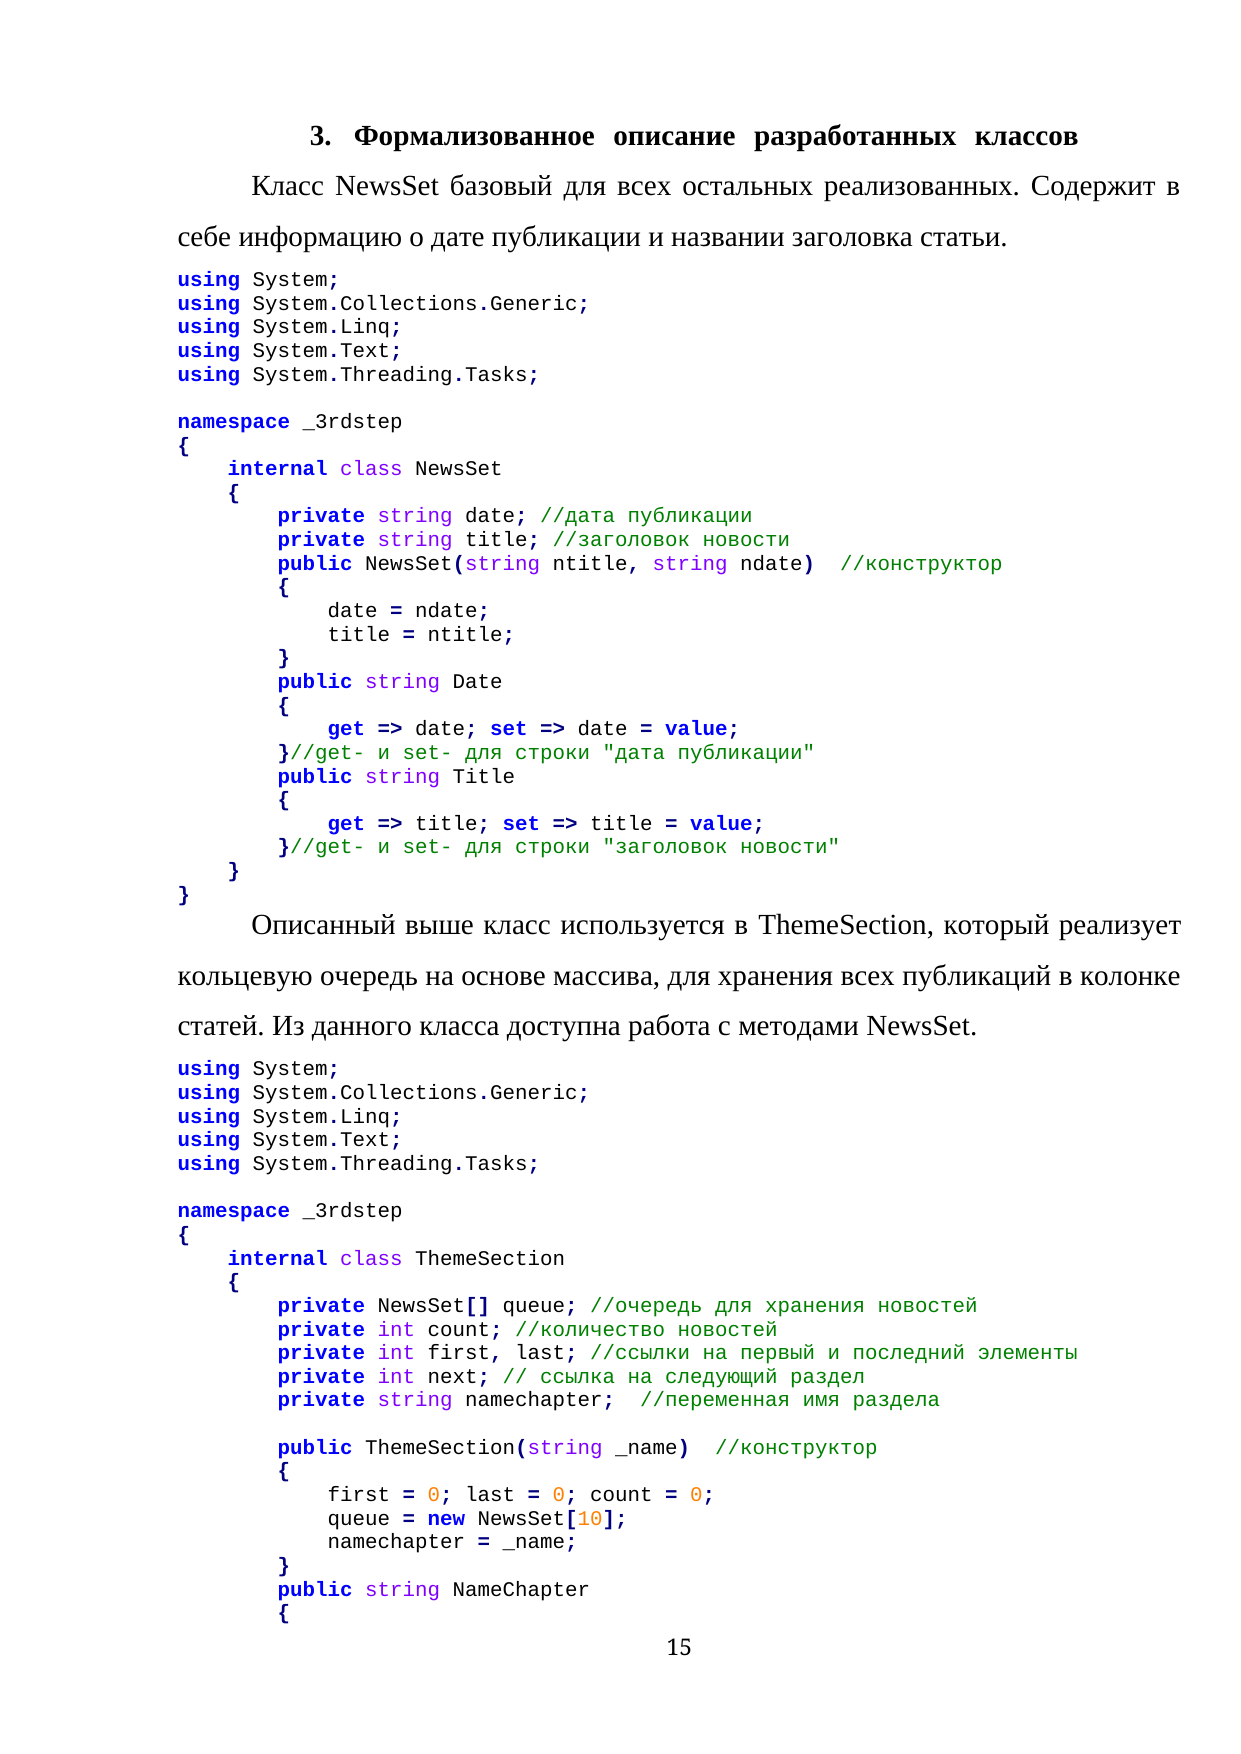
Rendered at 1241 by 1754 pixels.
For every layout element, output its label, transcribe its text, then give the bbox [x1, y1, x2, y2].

text using System.Threading.Tasks; [177, 364, 1181, 387]
text title = ntitle; [177, 624, 1181, 647]
text public string NameChapter [177, 1579, 1181, 1602]
text first = 0; last = 0; count = 0; [177, 1484, 1181, 1508]
text } [177, 647, 1181, 671]
text internal class ThemeSection [177, 1248, 1181, 1271]
text using System.Linq; [177, 316, 1181, 340]
text namespace _3rdstep [177, 1200, 1181, 1224]
text private string title; //заголовок новости [177, 529, 1181, 553]
text { [177, 1602, 1181, 1626]
text { [177, 789, 1181, 813]
text { [177, 1224, 1181, 1248]
text using System.Threading.Tasks; [177, 1153, 1181, 1177]
text using System; [177, 1058, 1181, 1082]
text public NewsSet(string ntitle, string ndate) //конструктор [177, 553, 1181, 576]
subtitle 3. Формализованное описание разработанных классов [207, 118, 1181, 152]
text }//get- и set- для строки "дата публикации" [177, 742, 1181, 766]
text using System.Collections.Generic; [177, 293, 1181, 316]
text { [177, 695, 1181, 718]
text using System.Linq; [177, 1106, 1181, 1129]
text using System; [177, 269, 1181, 293]
text internal class NewsSet [177, 458, 1181, 482]
text private int first, last; //ссылки на первый и последний элементы [177, 1342, 1181, 1366]
text get => title; set => title = value; [177, 813, 1181, 837]
text } [177, 860, 1181, 884]
text private NewsSet[] queue; //очередь для хранения новостей [177, 1295, 1181, 1318]
text private string date; //дата публикации [177, 506, 1181, 529]
text public string Date [177, 671, 1181, 695]
text } [177, 1555, 1181, 1579]
text { [177, 1460, 1181, 1484]
text date = ndate; [177, 600, 1181, 624]
text { [177, 1271, 1181, 1295]
text { [177, 434, 1181, 458]
text public string Title [177, 766, 1181, 789]
text namechapter = _name; [177, 1531, 1181, 1555]
text using System.Text; [177, 340, 1181, 364]
text public ThemeSection(string _name) //конструктор [177, 1437, 1181, 1460]
text namespace _3rdstep [177, 411, 1181, 434]
text Класс NewsSet базовый для всех остальных реализованных. Содержит в себе информацию о дате публикации и названии заголовка статьи. [177, 168, 1181, 252]
text } [177, 884, 1181, 907]
text private int next; // ссылка на следующий раздел [177, 1366, 1181, 1389]
text }//get- и set- для строки "заголовок новости" [177, 837, 1181, 860]
text { [177, 482, 1181, 506]
text queue = new NewsSet[10]; [177, 1508, 1181, 1531]
text Описанный выше класс используется в ThemeSection, который реализует кольцевую очередь на основе массива, для хранения всех публикаций в колонке статей. Из данного класса доступна работа с методами NewsSet. [177, 907, 1181, 1042]
text using System.Text; [177, 1129, 1181, 1153]
text get => date; set => date = value; [177, 718, 1181, 742]
text using System.Collections.Generic; [177, 1082, 1181, 1106]
text { [177, 576, 1181, 600]
text private string namechapter; //переменная имя раздела [177, 1389, 1181, 1413]
text private int count; //количество новостей [177, 1318, 1181, 1342]
